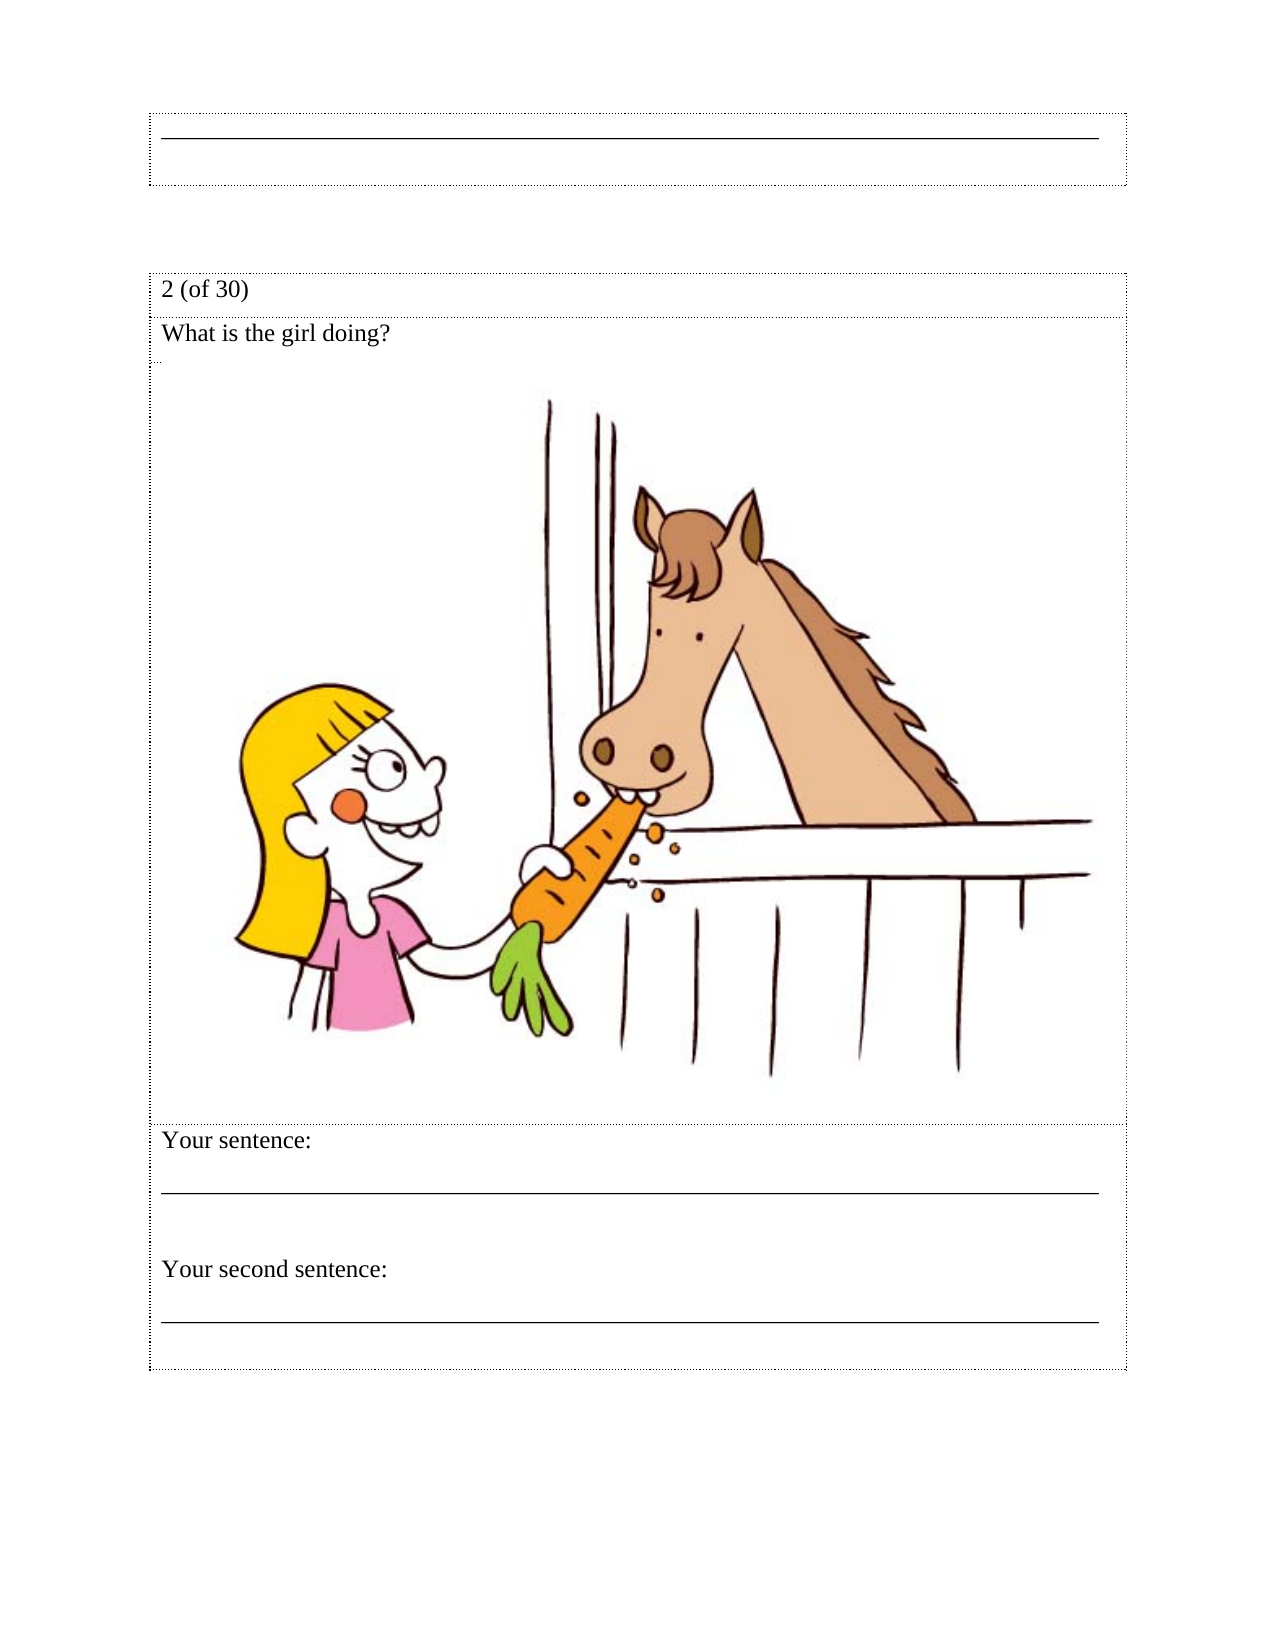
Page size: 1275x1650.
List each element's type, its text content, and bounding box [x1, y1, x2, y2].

picture [161, 362, 1127, 1110]
table_cell [150, 362, 1127, 1124]
table_cell What is the girl doing? [150, 317, 1127, 362]
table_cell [150, 113, 1127, 185]
table_header 2 (of 30) [150, 273, 1127, 317]
